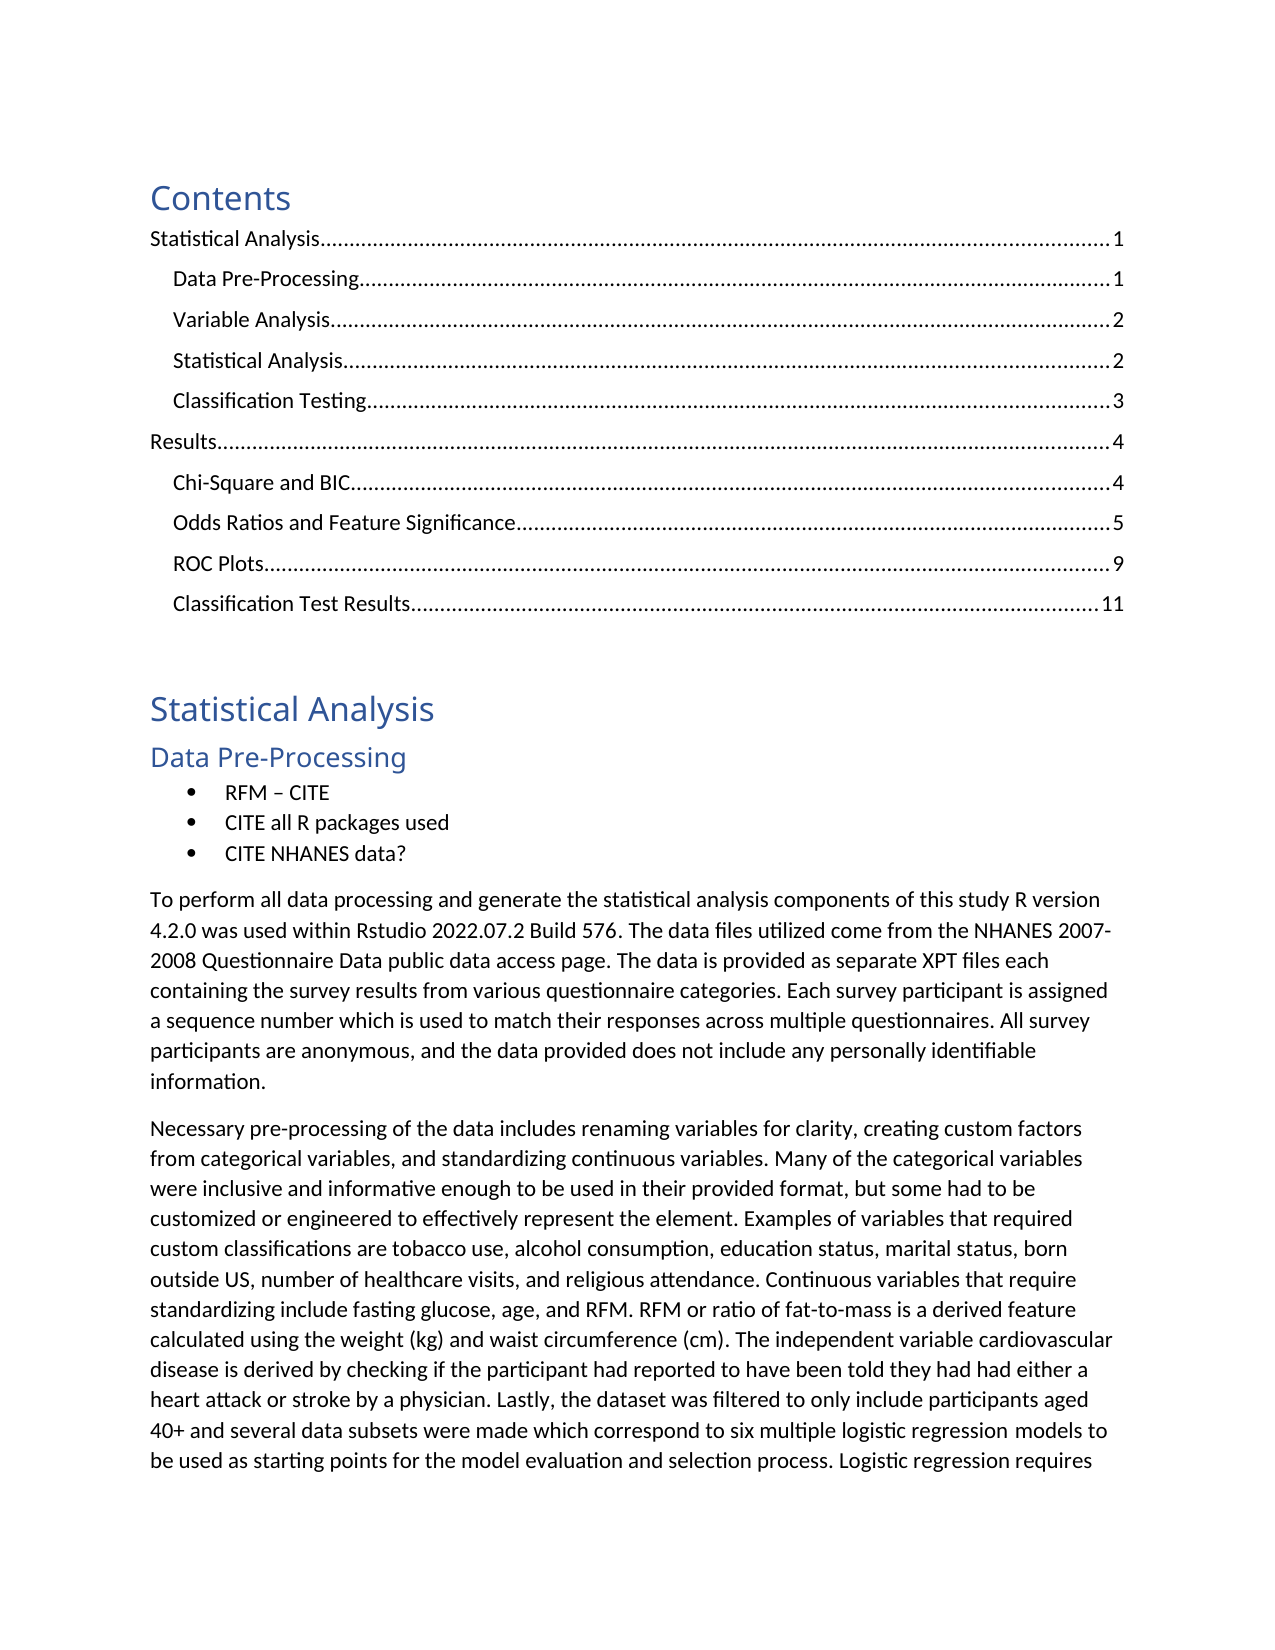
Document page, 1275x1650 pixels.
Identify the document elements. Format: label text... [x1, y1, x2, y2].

list CITE all R packages used [187, 808, 1125, 837]
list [150, 1114, 1125, 1474]
subtitle Data Pre-Processing [150, 738, 1125, 775]
subtitle Statistical Analysis [150, 685, 1125, 731]
list RFM – CITE [187, 778, 1125, 806]
list CITE NHANES data? [187, 839, 1125, 867]
text To perform all data processing and generate the statistical analysis components of this study R version 4.2.0 was used within Rstudio 2022.07.2 Build 576. The data files utilized come from the NHANES 2007-2008 Questionnaire Data public data access page. The data is provided as separate XPT files each containing the survey results from various questionnaire categories. Each survey participant is assigned a sequence number which is used to match their responses across multiple questionnaires. All survey participants are anonymous, and the data provided does not include any personally identifiable information. [150, 886, 1125, 1095]
